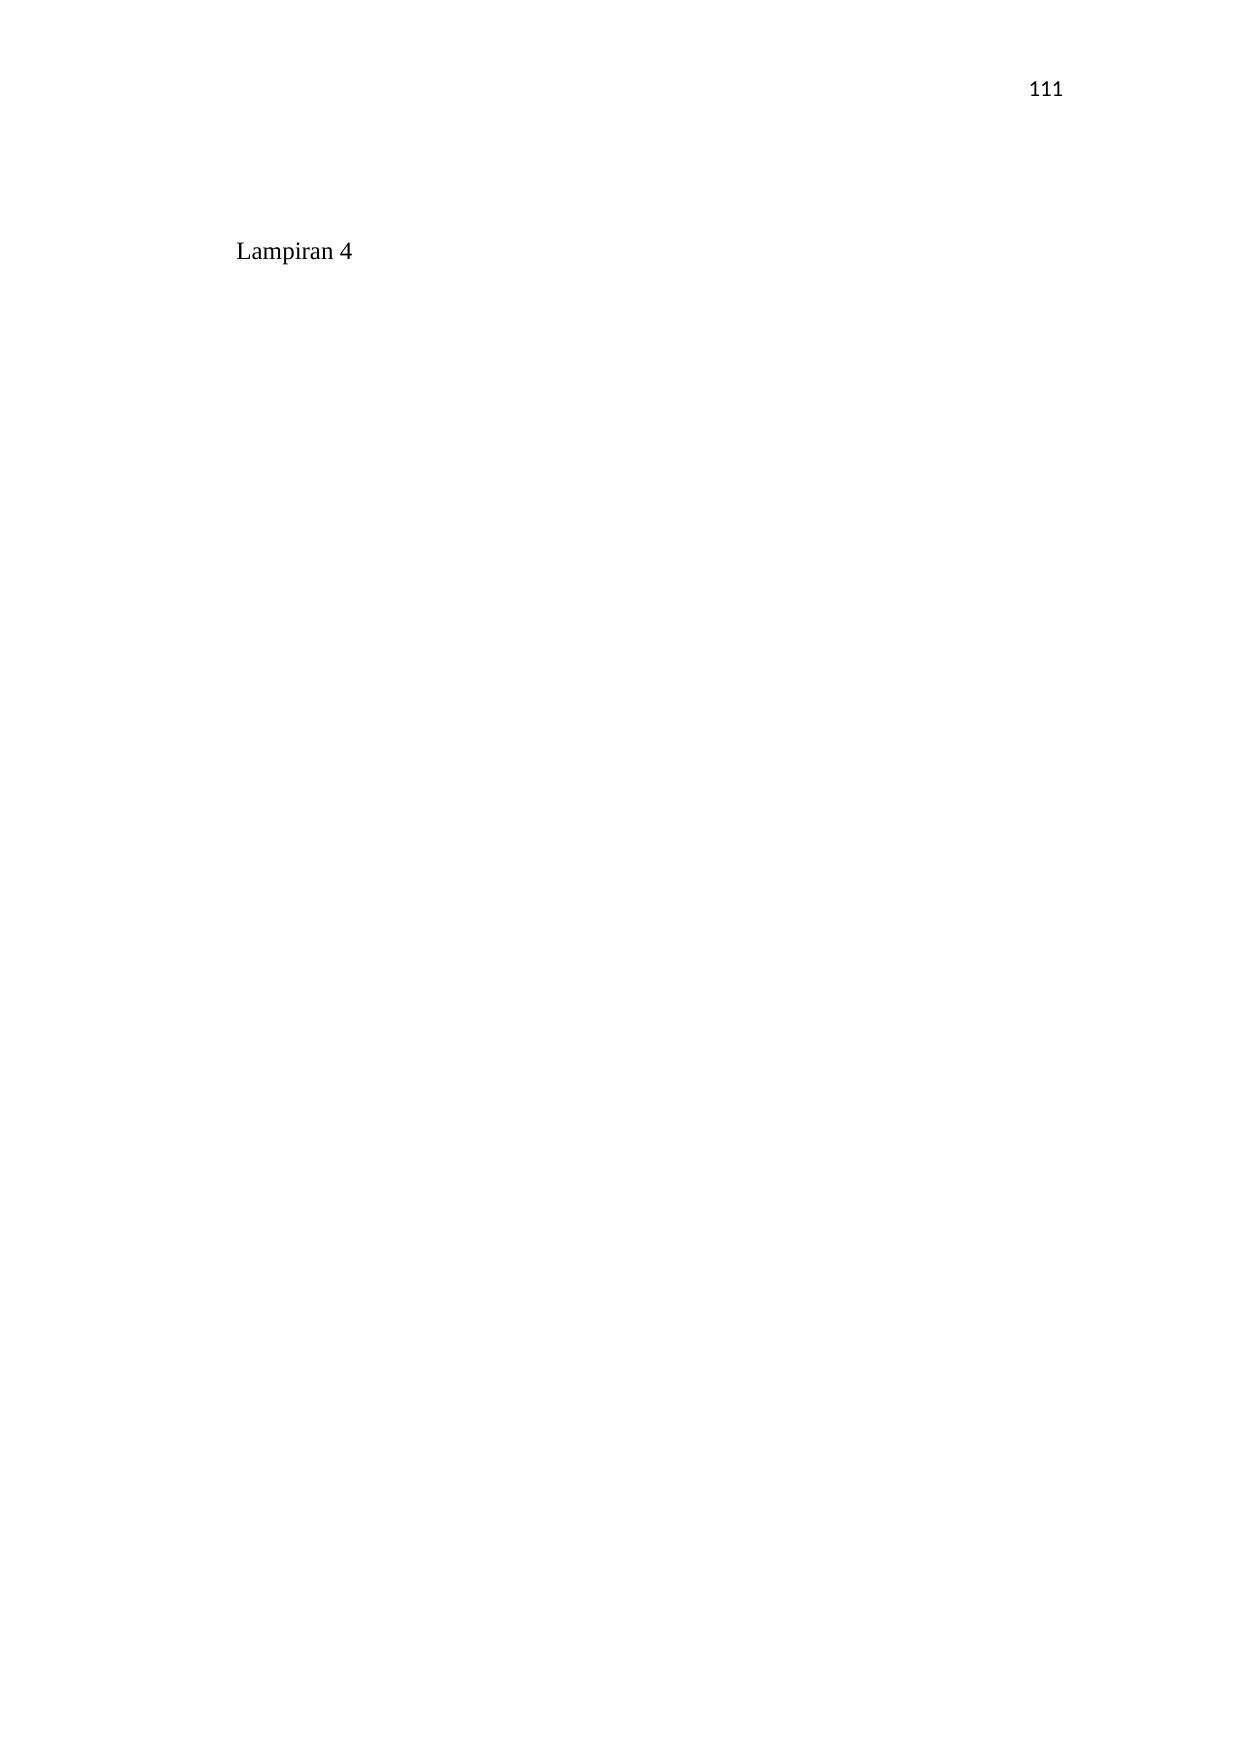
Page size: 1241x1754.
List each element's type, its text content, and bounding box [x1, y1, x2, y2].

text Lampiran 4 [236, 236, 1063, 265]
